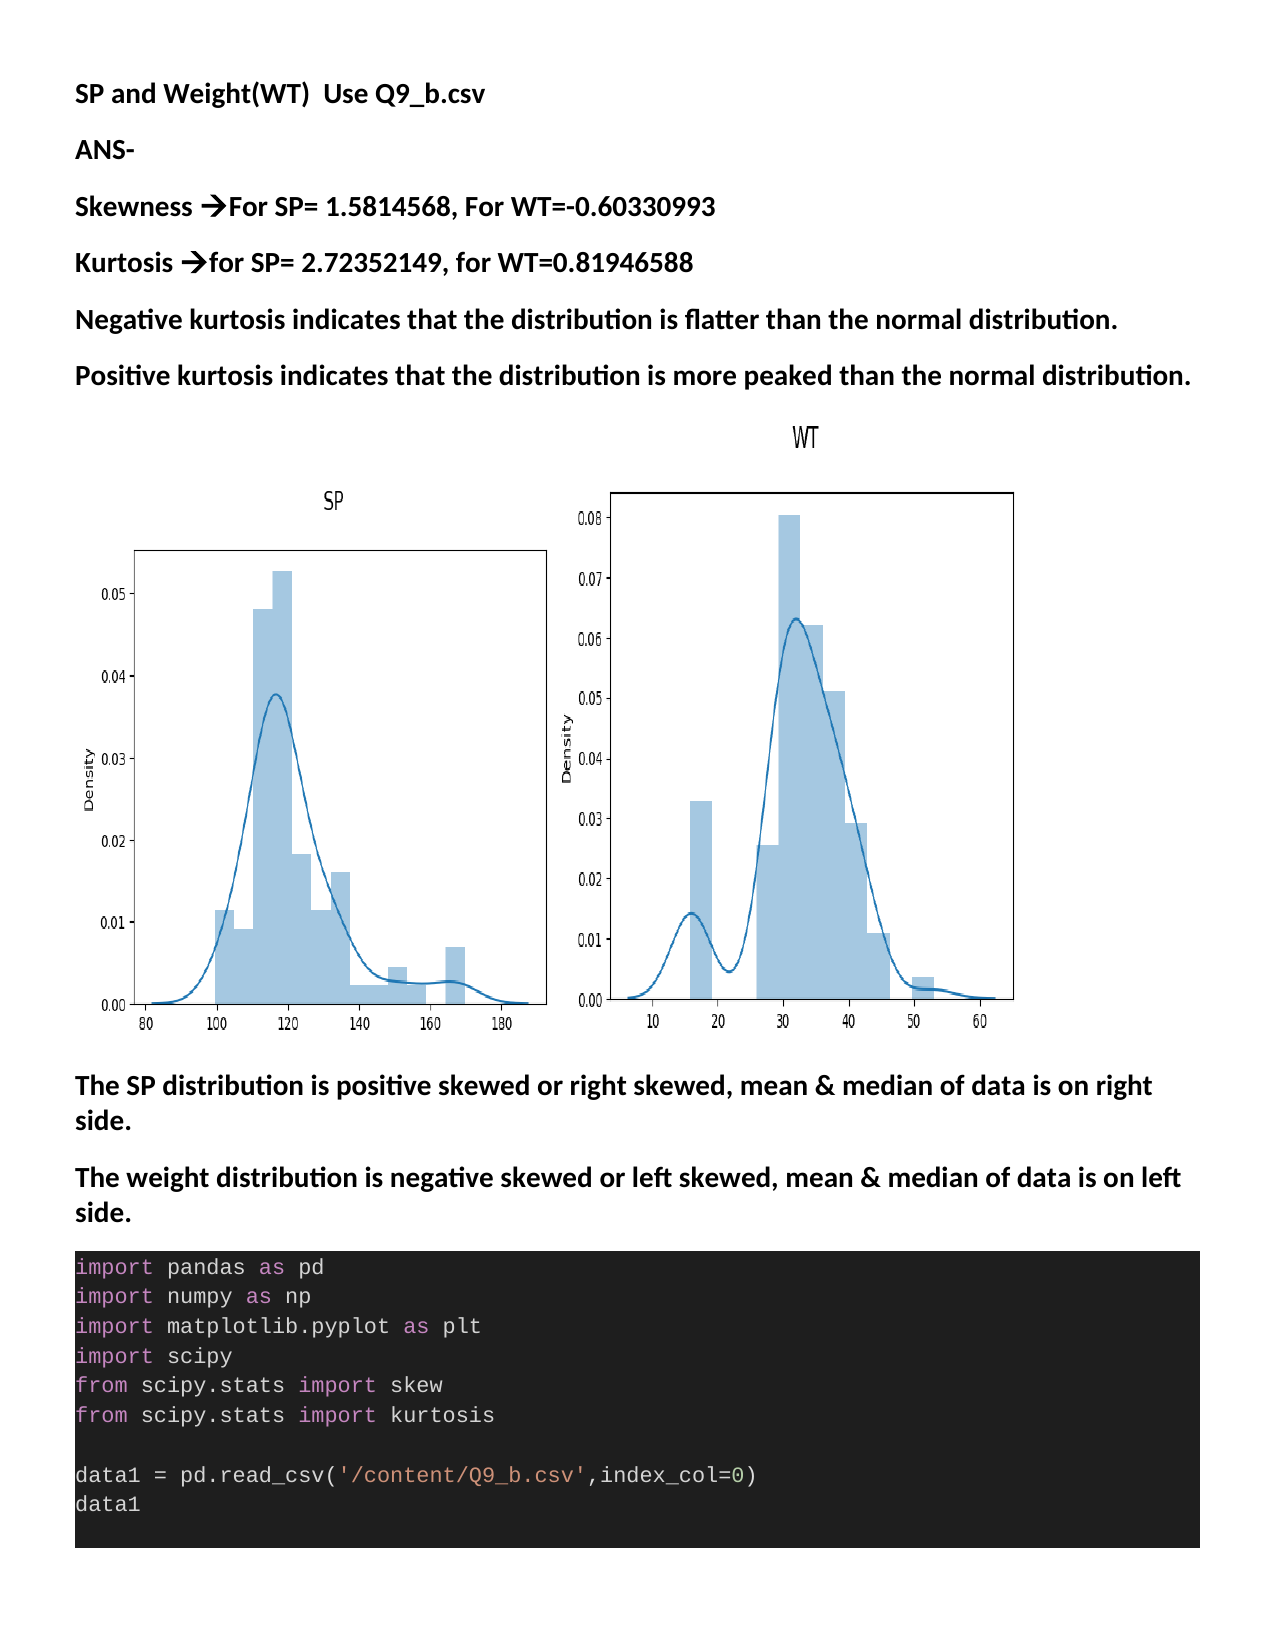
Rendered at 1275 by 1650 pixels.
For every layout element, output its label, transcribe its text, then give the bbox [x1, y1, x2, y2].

text Positive kurtosis indicates that the distribution is more peaked than the normal distribution. [75, 357, 1200, 393]
text The weight distribution is negative skewed or left skewed, mean & median of data is on left side. [75, 1159, 1200, 1230]
text from scipy.stats import skew [75, 1370, 1200, 1399]
text import pandas as pd [75, 1251, 1200, 1281]
text Skewness For SP= 1.5814568, For WT=-0.60330993 [75, 188, 1200, 223]
text The SP distribution is positive skewed or right skewed, mean & median of data is on right side. [75, 1067, 1200, 1138]
text data1 = pd.read_csv('/content/Q9_b.csv',index_col=0) [75, 1459, 1200, 1488]
text import numpy as np [75, 1281, 1200, 1310]
text Kurtosis for SP= 2.72352149, for WT=0.81946588 [75, 244, 1200, 280]
text import scipy [75, 1340, 1200, 1370]
text import matplotlib.pyplot as plt [75, 1310, 1200, 1340]
text Negative kurtosis indicates that the distribution is flatter than the normal distribution. [75, 301, 1200, 336]
text data1 [75, 1488, 1200, 1518]
text ANS- [75, 131, 1200, 167]
text SP and Weight(WT) Use Q9_b.csv [75, 75, 1200, 111]
picture [75, 413, 1021, 1046]
text from scipy.stats import kurtosis [75, 1399, 1200, 1429]
